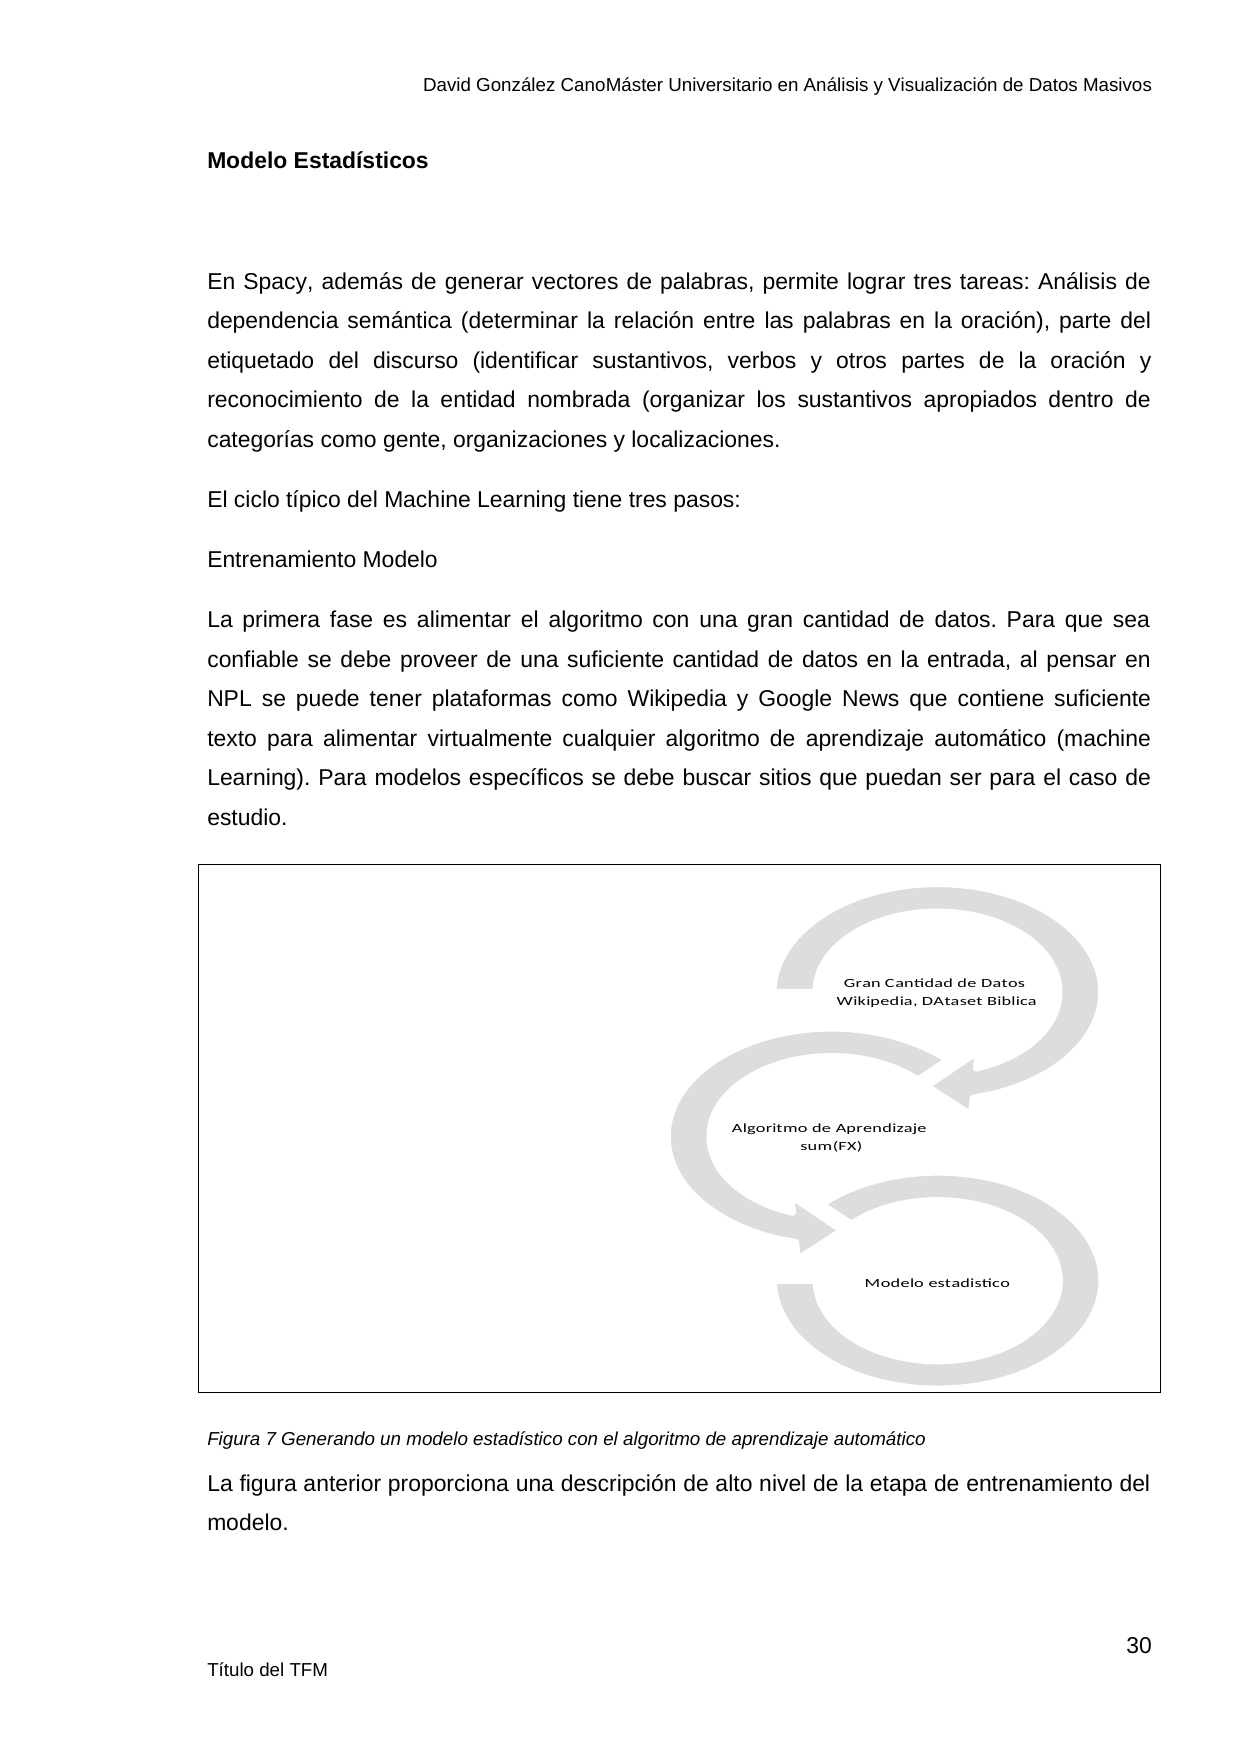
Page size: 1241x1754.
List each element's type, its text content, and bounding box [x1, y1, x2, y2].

text La figura anterior proporciona una descripción de alto nivel de la etapa de entrenamiento del modelo. [207, 1470, 1152, 1536]
text Figura 7 Generando un modelo estadístico con el algoritmo de aprendizaje automático [207, 1427, 1152, 1449]
text La primera fase es alimentar el algoritmo con una gran cantidad de datos. Para que sea confiable se debe proveer de una suficiente cantidad de datos en la entrada, al pensar en NPL se puede tener plataformas como Wikipedia y Google News que contiene suficiente texto para alimentar virtualmente cualquier algoritmo de aprendizaje automático (machine Learning). Para modelos específicos se debe buscar sitios que puedan ser para el caso de estudio. [207, 606, 1152, 830]
text El ciclo típico del Machine Learning tiene tres pasos: [207, 486, 1152, 512]
text Modelo Estadísticos [207, 147, 1152, 173]
text En Spacy, además de generar vectores de palabras, permite lograr tres tareas: Análisis de dependencia semántica (determinar la relación entre las palabras en la oración), parte del etiquetado del discurso (identificar sustantivos, verbos y otros partes de la oración y reconocimiento de la entidad nombrada (organizar los sustantivos apropiados dentro de categorías como gente, organizaciones y localizaciones. [207, 268, 1152, 452]
text Entrenamiento Modelo [207, 546, 1152, 572]
